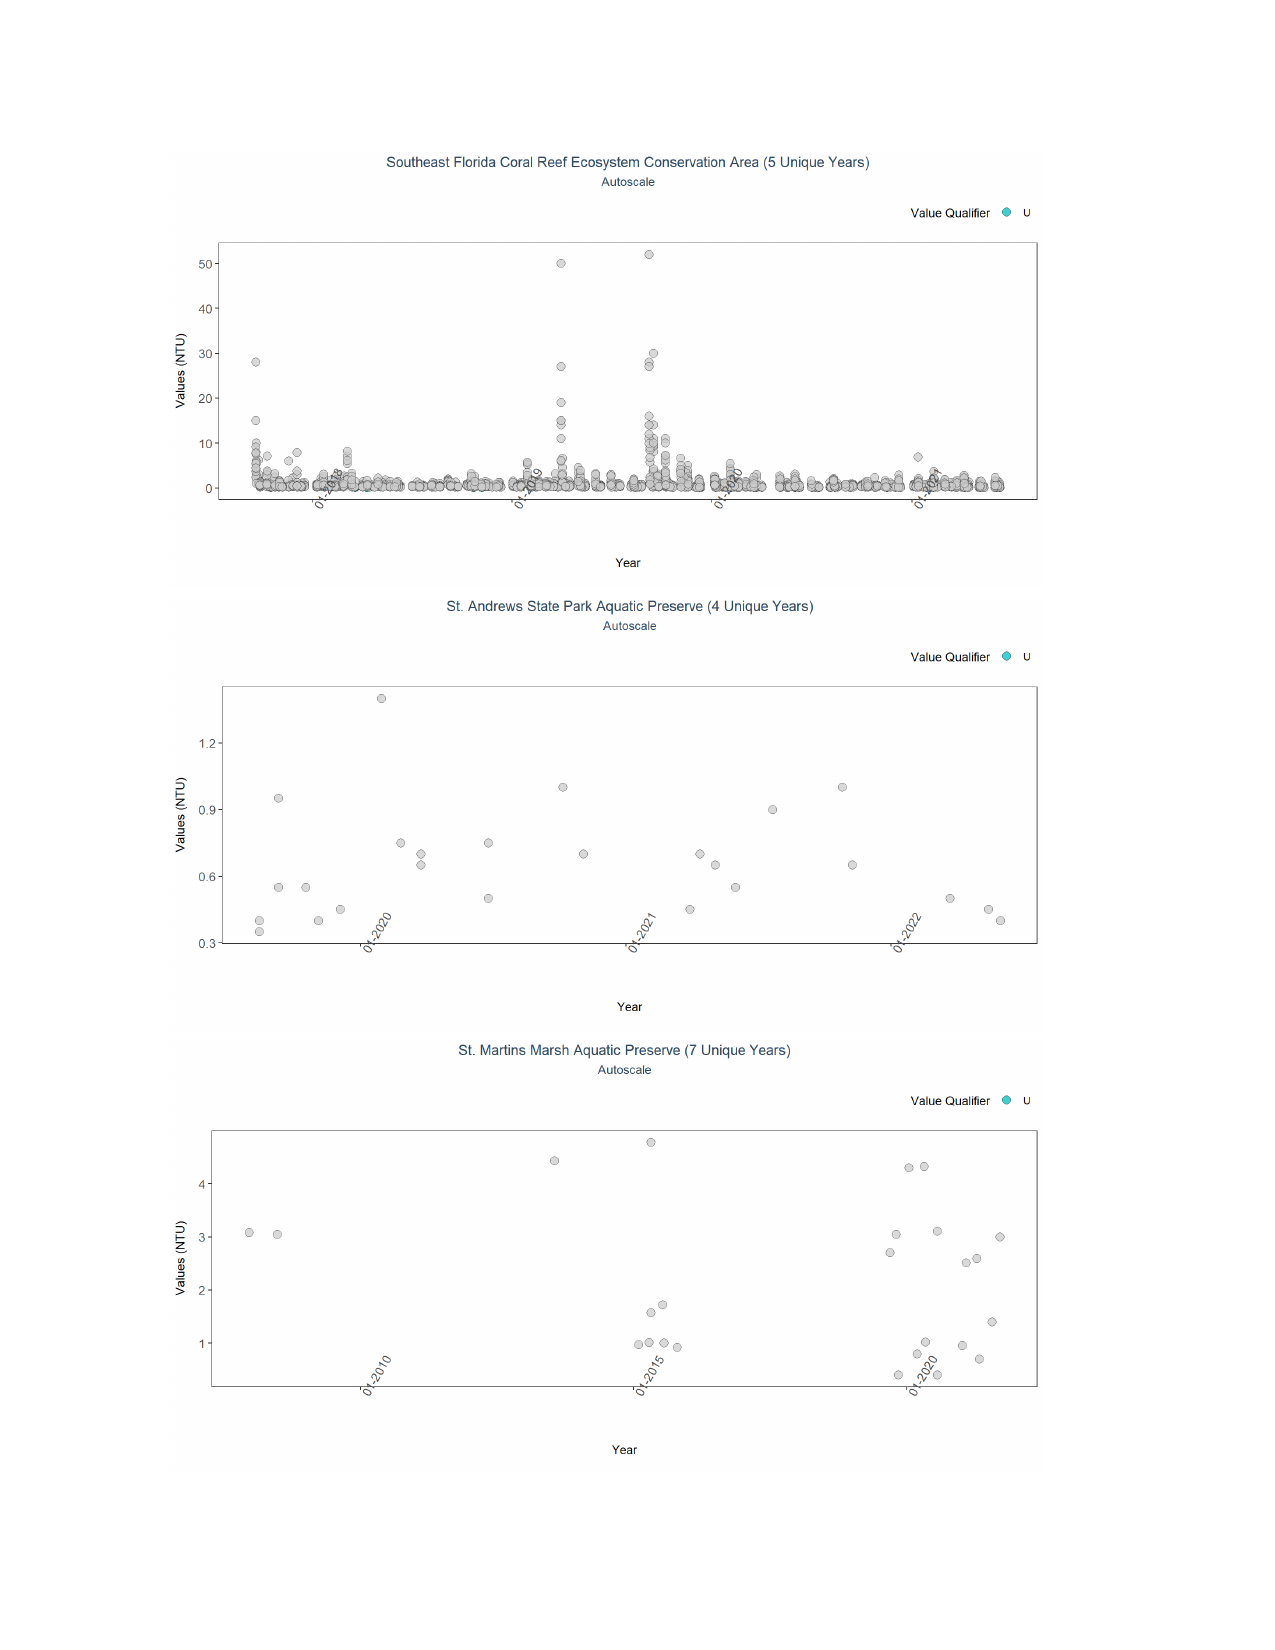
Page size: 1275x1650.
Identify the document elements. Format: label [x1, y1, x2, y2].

picture [168, 593, 1044, 1032]
picture [168, 1037, 1044, 1475]
picture [168, 150, 1044, 588]
